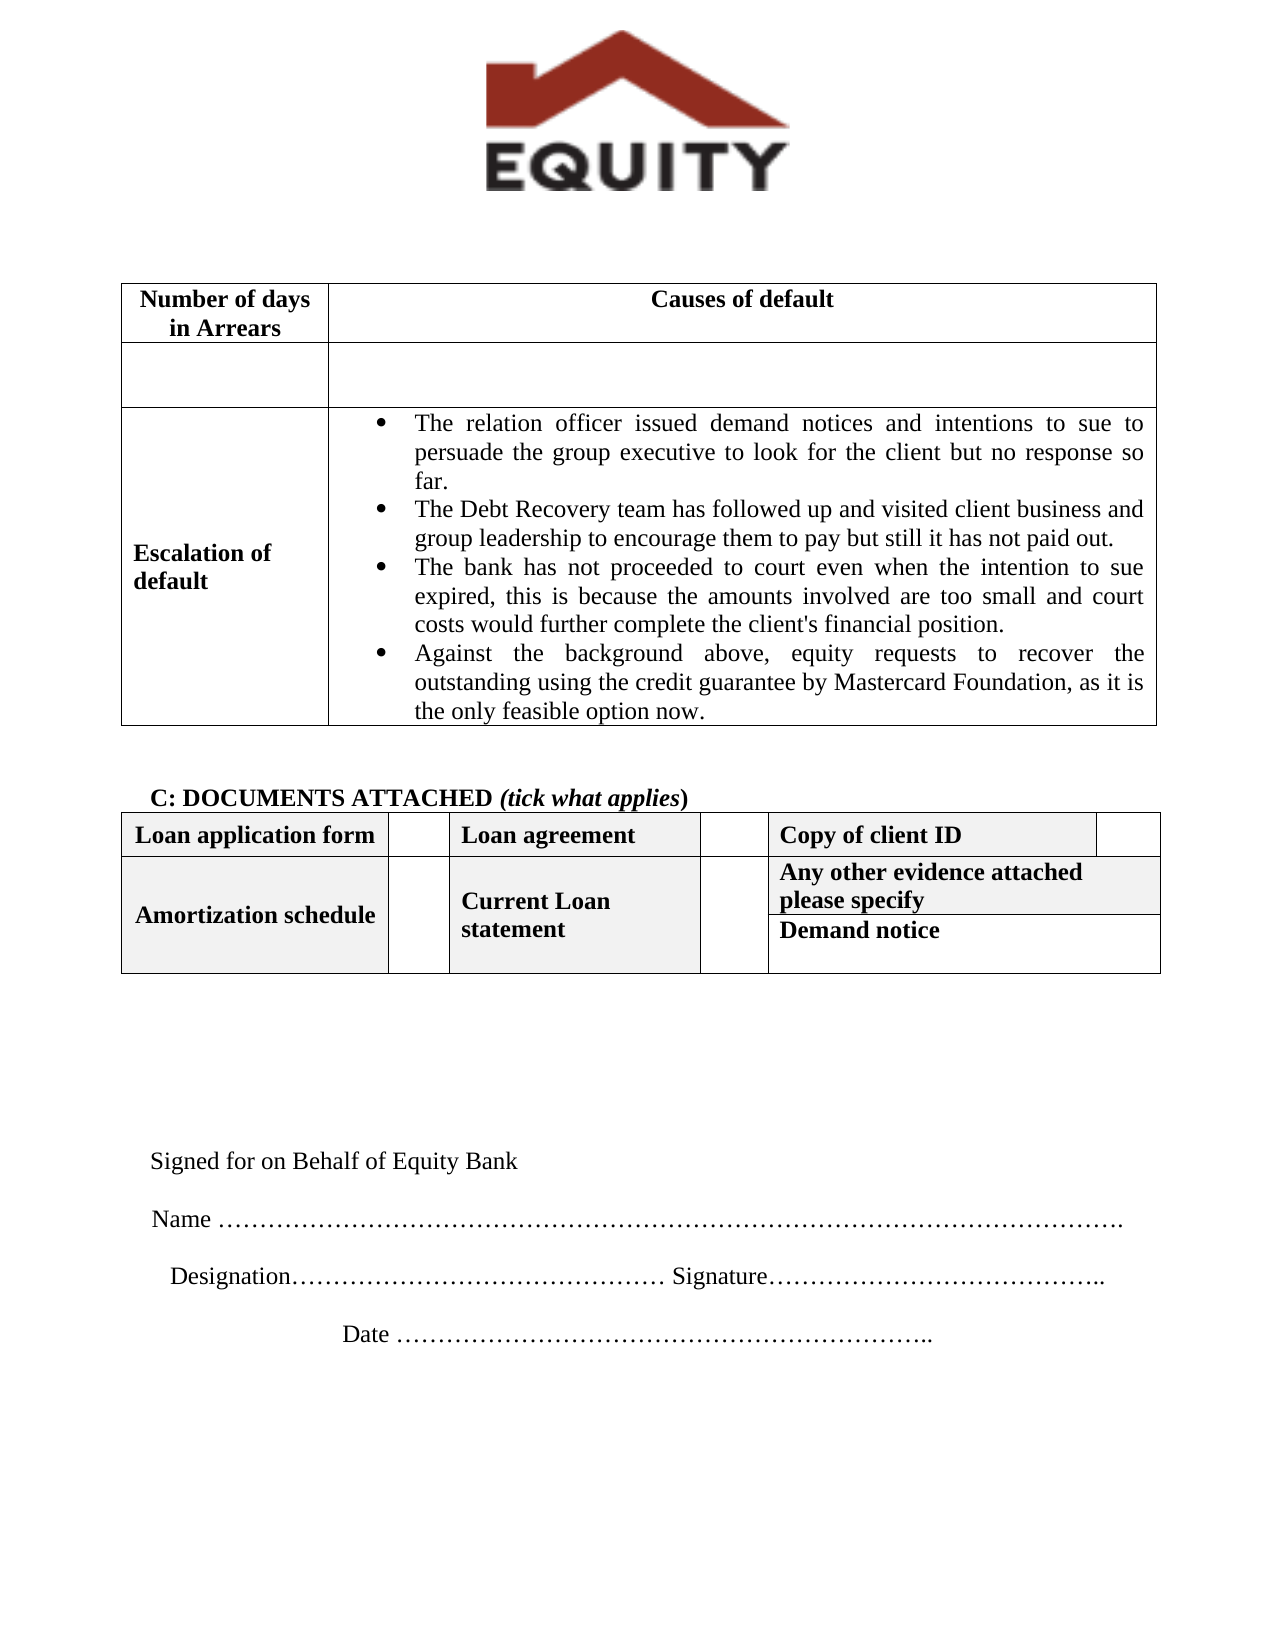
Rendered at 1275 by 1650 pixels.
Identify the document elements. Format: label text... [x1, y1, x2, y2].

table_cell The relation officer issued demand notices and intentions to sue to persuade the group executive to look for the client but no response so far. The Debt Recovery team has followed up and visited client business and group leadership to encourage them to pay but still it has not paid out. The bank has not proceeded to court even when the intention to sue expired, this is because the amounts involved are too small and court costs would further complete the client's financial position. Against the background above, equity requests to recover the outstanding using the credit guarantee by Mastercard Foundation, as it is the only feasible option now. [329, 408, 1156, 724]
table_cell Current Loan statement [450, 857, 700, 973]
text C: DOCUMENTS ATTACHED (tick what applies) [150, 783, 1125, 812]
table_cell Demand notice [769, 915, 1160, 973]
text Designation……………………………………… Signature………………………………….. [150, 1261, 1125, 1290]
table_header Copy of client ID [769, 813, 1096, 856]
table_header [389, 813, 449, 856]
picture [486, 30, 790, 191]
table_header Loan application form [122, 813, 388, 856]
table_cell [389, 857, 449, 973]
table_cell [122, 343, 328, 407]
table_header Number of days in Arrears [122, 284, 328, 342]
table_header Loan agreement [450, 813, 700, 856]
table_cell [329, 343, 1156, 407]
text Date ……………………………………………………….. [150, 1319, 1125, 1347]
text Name ………………………………………………………………………………………………. [150, 1204, 1125, 1232]
table_cell [701, 857, 768, 973]
text Signed for on Behalf of Equity Bank [150, 1146, 1125, 1175]
table_cell Escalation of default [122, 408, 328, 724]
table_header [1097, 813, 1160, 856]
table_cell Amortization schedule [122, 857, 388, 973]
table_header Causes of default [329, 284, 1156, 342]
table_cell Any other evidence attached please specify [769, 857, 1160, 914]
table_header [701, 813, 768, 856]
